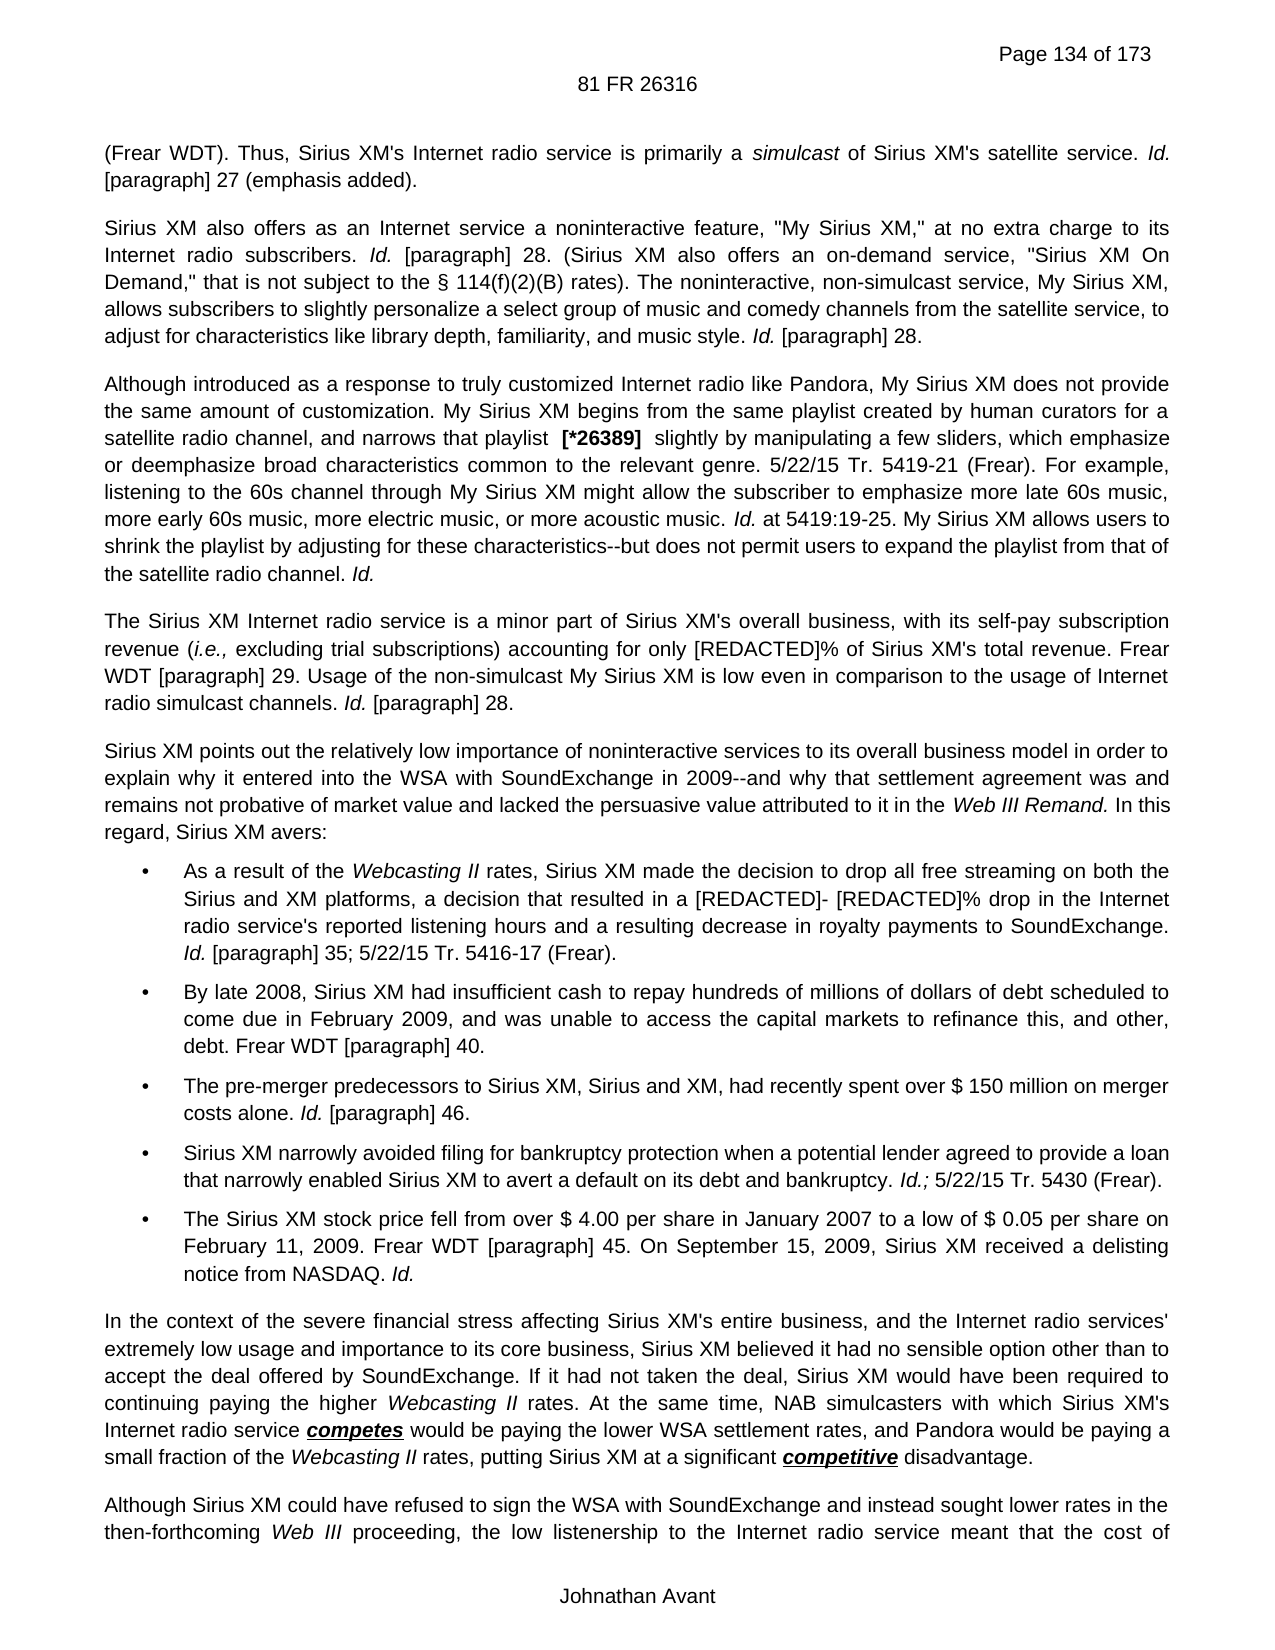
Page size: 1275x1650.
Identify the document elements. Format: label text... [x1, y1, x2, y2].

text Sirius XM points out the relatively low importance of noninteractive services to its overall business model in order to explain why it entered into the WSA with SoundExchange in 2009--and why that settlement agreement was and remains not probative of market value and lacked the persuasive value attributed to it in the Web III Remand. In this regard, Sirius XM avers: [104, 735, 1171, 844]
text The Sirius XM Internet radio service is a minor part of Sirius XM's overall business, with its self-pay subscription revenue (i.e., excluding trial subscriptions) accounting for only [REDACTED]% of Sirius XM's total revenue. Frear WDT [paragraph] 29. Usage of the non-simulcast My Sirius XM is low even in comparison to the usage of Internet radio simulcast channels. Id. [paragraph] 28. [104, 606, 1171, 714]
list As a result of the Webcasting II rates, Sirius XM made the decision to drop all free streaming on both the Sirius and XM platforms, a decision that resulted in a [REDACTED]- [REDACTED]% drop in the Internet radio service's reported listening hours and a resulting decrease in royalty payments to SoundExchange. Id. [paragraph] 35; 5/22/15 Tr. 5416-17 (Frear). [142, 856, 1171, 964]
list The pre-merger predecessors to Sirius XM, Sirius and XM, had recently spent over $ 150 million on merger costs alone. Id. [paragraph] 46. [142, 1071, 1171, 1125]
text Although introduced as a response to truly customized Internet radio like Pandora, My Sirius XM does not provide the same amount of customization. My Sirius XM begins from the same playlist created by human curators for a satellite radio channel, and narrows that playlist [*26389] slightly by manipulating a few sliders, which emphasize or deemphasize broad characteristics common to the relevant genre. 5/22/15 Tr. 5419-21 (Frear). For example, listening to the 60s channel through My Sirius XM might allow the subscriber to emphasize more late 60s music, more early 60s music, more electric music, or more acoustic music. Id. at 5419:19-25. My Sirius XM allows users to shrink the playlist by adjusting for these characteristics--but does not permit users to expand the playlist from that of the satellite radio channel. Id. [104, 369, 1171, 585]
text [104, 137, 1171, 192]
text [104, 1489, 1171, 1544]
text In the context of the severe financial stress affecting Sirius XM's entire business, and the Internet radio services' extremely low usage and importance to its core business, Sirius XM believed it had no sensible option other than to accept the deal offered by SoundExchange. If it had not taken the deal, Sirius XM would have been required to continuing paying the higher Webcasting II rates. At the same time, NAB simulcasters with which Sirius XM's Internet radio service competes would be paying the lower WSA settlement rates, and Pandora would be paying a small fraction of the Webcasting II rates, putting Sirius XM at a significant competitive disadvantage. [104, 1306, 1171, 1469]
text Sirius XM also offers as an Internet service a noninteractive feature, "My Sirius XM," at no extra charge to its Internet radio subscribers. Id. [paragraph] 28. (Sirius XM also offers an on-demand service, "Sirius XM On Demand," that is not subject to the § 114(f)(2)(B) rates). The noninteractive, non-simulcast service, My Sirius XM, allows subscribers to slightly personalize a select group of music and comedy channels from the satellite service, to adjust for characteristics like library depth, familiarity, and music style. Id. [paragraph] 28. [104, 212, 1171, 348]
list The Sirius XM stock price fell from over $ 4.00 per share in January 2007 to a low of $ 0.05 per share on February 11, 2009. Frear WDT [paragraph] 45. On September 15, 2009, Sirius XM received a delisting notice from NASDAQ. Id. [142, 1204, 1171, 1285]
list Sirius XM narrowly avoided filing for bankruptcy protection when a potential lender agreed to provide a loan that narrowly enabled Sirius XM to avert a default on its debt and bankruptcy. Id.; 5/22/15 Tr. 5430 (Frear). [142, 1137, 1171, 1192]
list By late 2008, Sirius XM had insufficient cash to repay hundreds of millions of dollars of debt scheduled to come due in February 2009, and was unable to access the capital markets to refinance this, and other, debt. Frear WDT [paragraph] 40. [142, 977, 1171, 1058]
